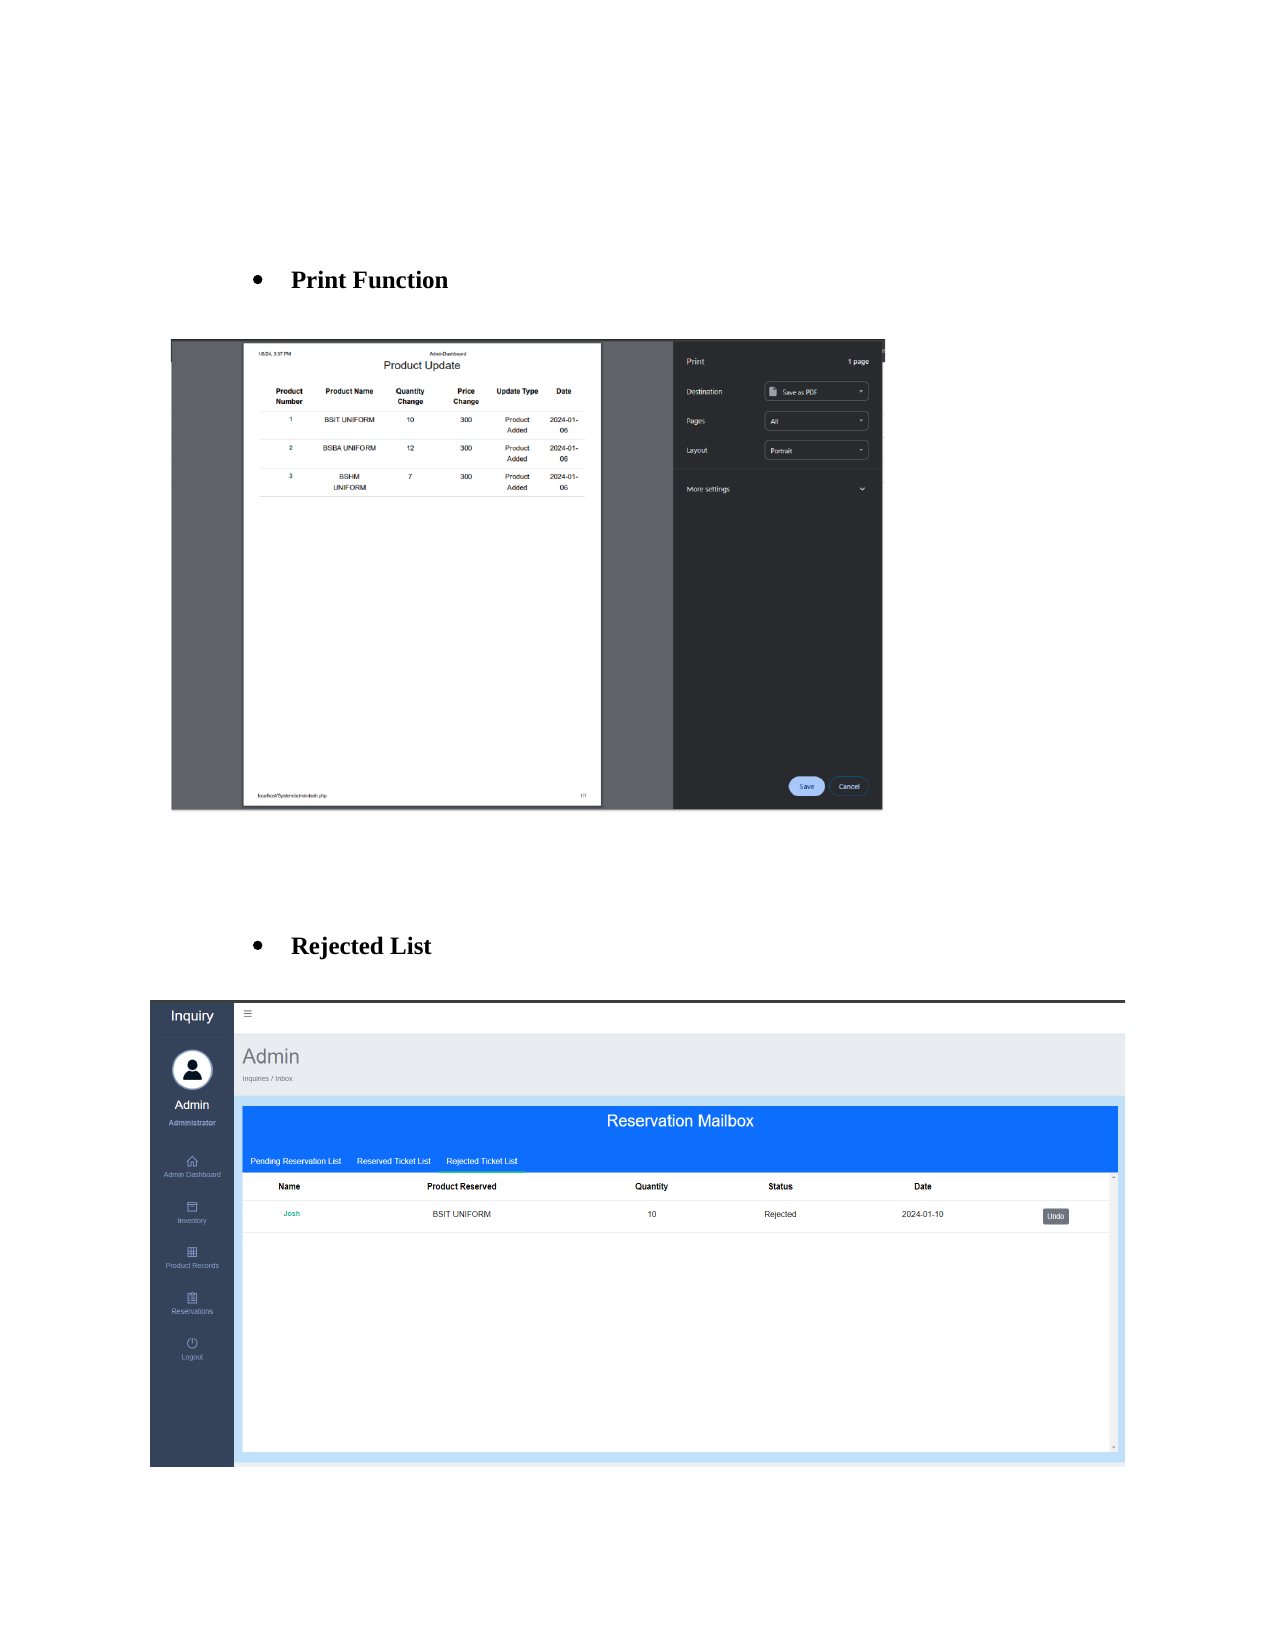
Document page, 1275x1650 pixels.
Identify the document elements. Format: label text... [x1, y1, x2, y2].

picture [170, 339, 886, 812]
list Rejected List [253, 931, 1125, 959]
list Print Function [253, 265, 1125, 294]
picture [150, 1000, 1125, 1467]
